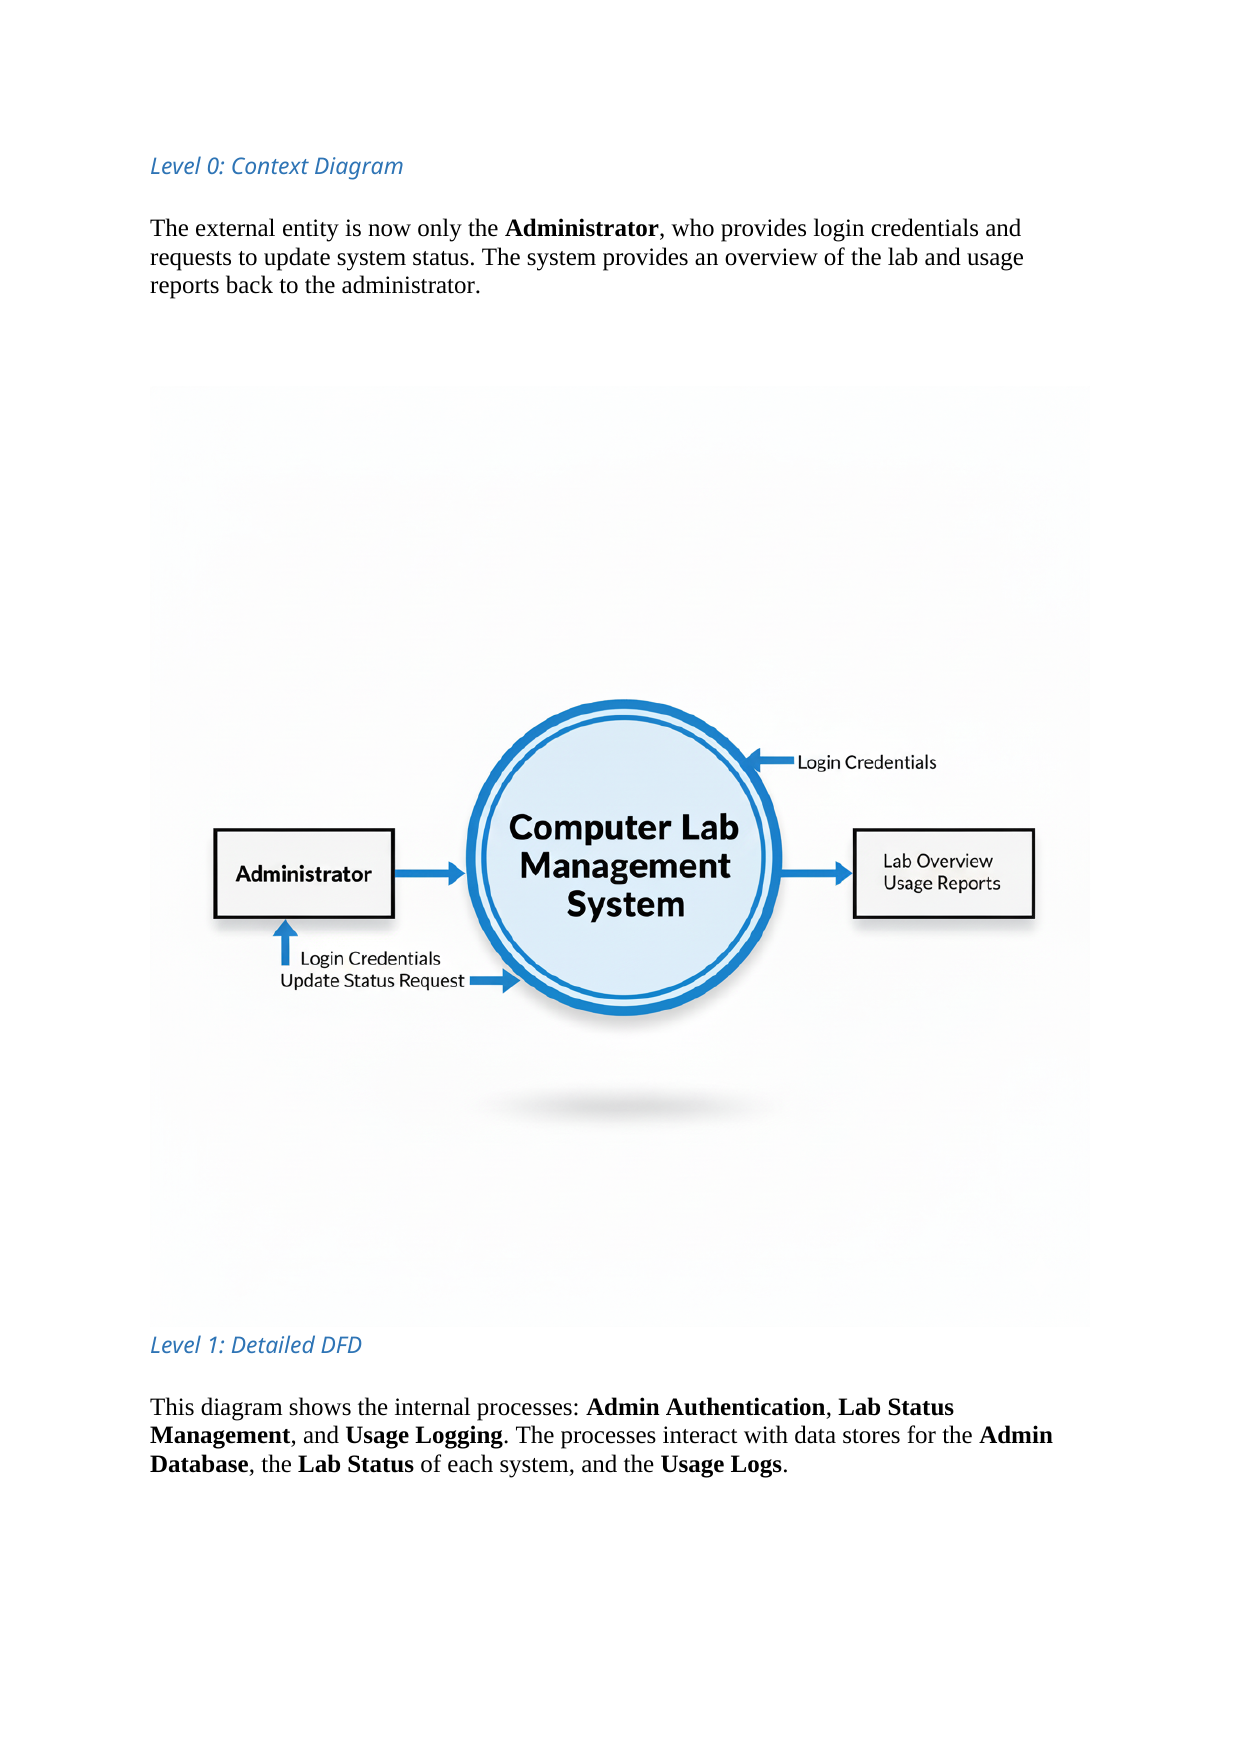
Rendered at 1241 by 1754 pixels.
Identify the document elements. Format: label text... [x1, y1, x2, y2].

subtitle Level 0: Context Diagram [150, 150, 1090, 181]
picture [150, 386, 1091, 1327]
text The external entity is now only the Administrator, who provides login credentials and requests to update system status. The system provides an overview of the lab and usage reports back to the administrator. [150, 213, 1090, 299]
text This diagram shows the internal processes: Admin Authentication, Lab Status Management, and Usage Logging. The processes interact with data stores for the Admin Database, the Lab Status of each system, and the Usage Logs. [150, 1392, 1090, 1478]
subtitle Level 1: Detailed DFD [150, 1327, 1090, 1360]
